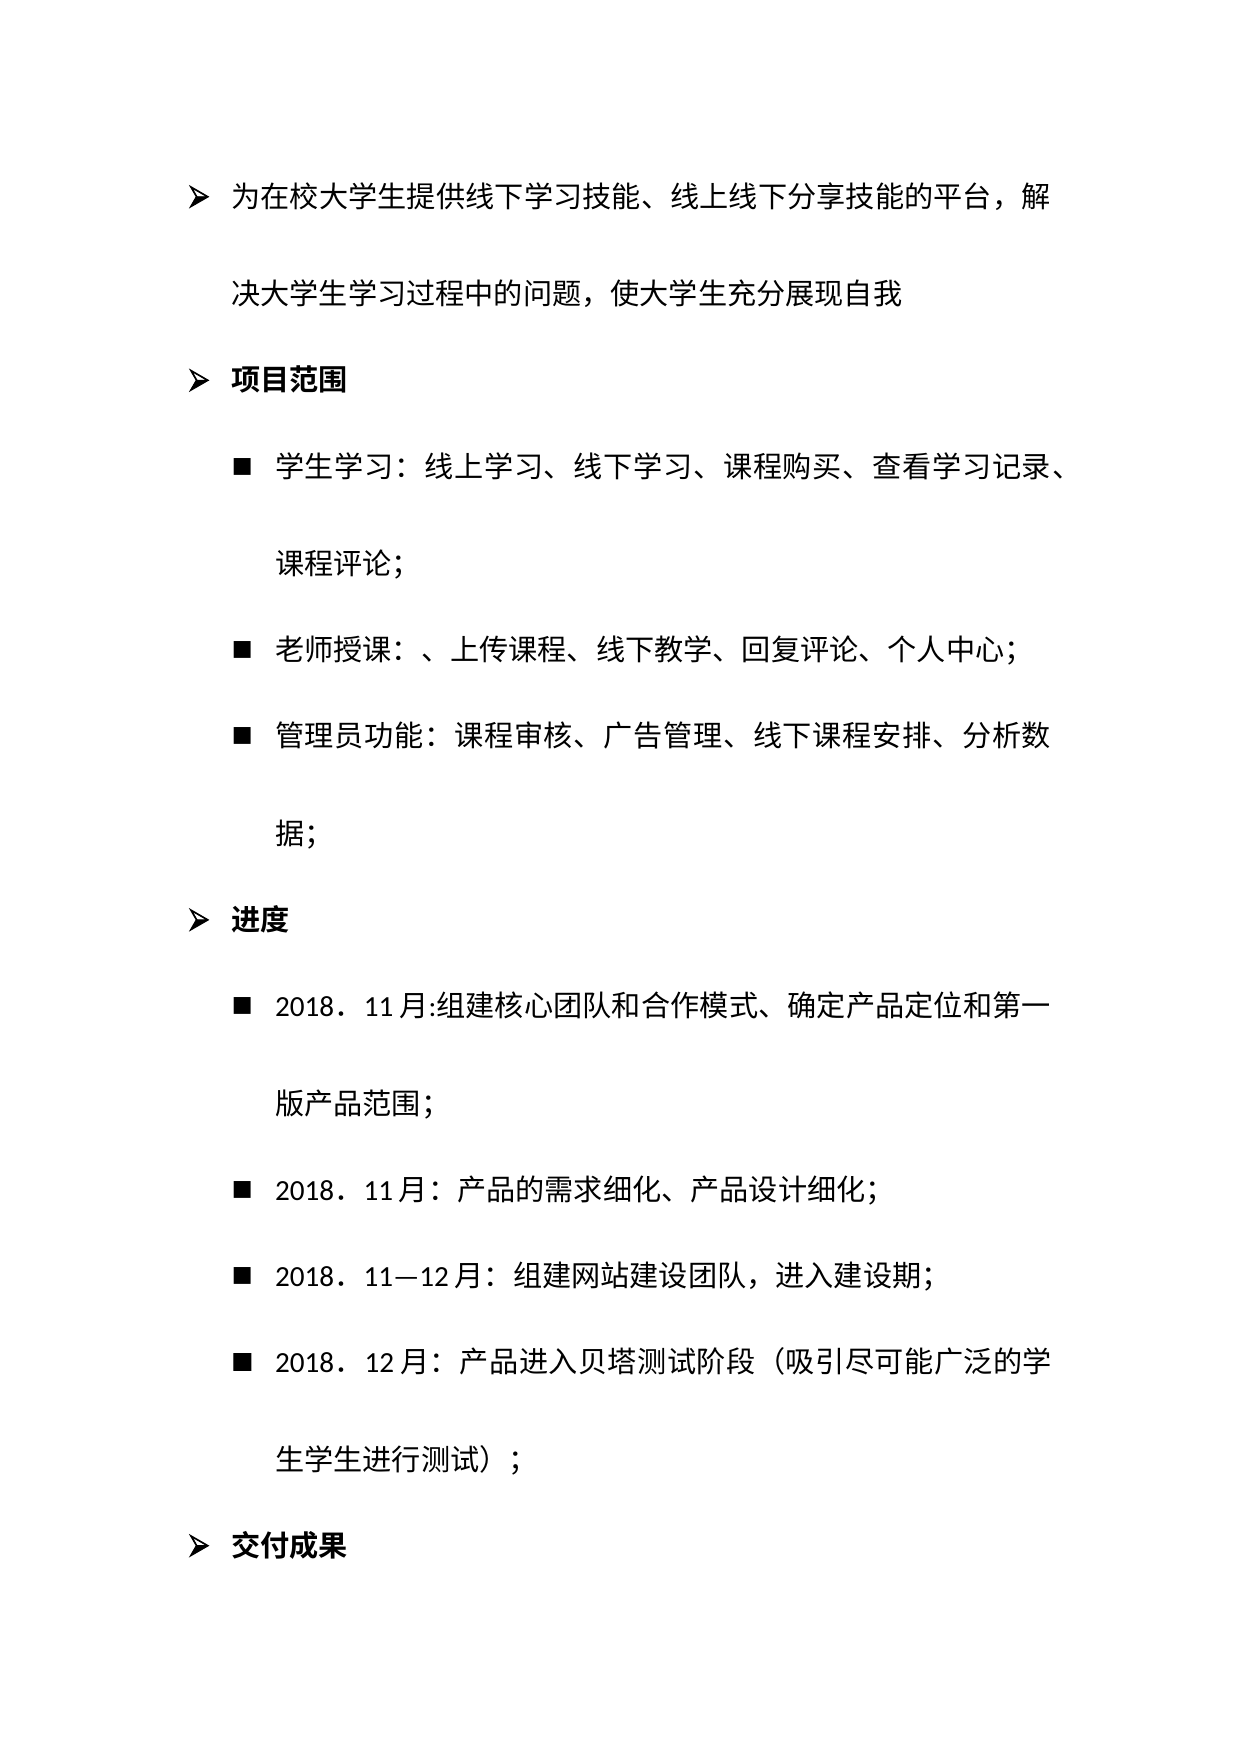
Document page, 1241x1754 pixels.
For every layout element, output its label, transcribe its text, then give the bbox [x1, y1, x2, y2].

list 2018．11—12月：组建网站建设团队，进入建设期； [231, 1241, 1053, 1306]
list 2018．11月：产品的需求细化、产品设计细化； [231, 1155, 1053, 1220]
list 老师授课：、上传课程、线下教学、回复评论、个人中心； [231, 615, 1053, 680]
list 进度 [187, 885, 1053, 950]
list 学生学习：线上学习、线下学习、课程购买、查看学习记录、课程评论； [231, 432, 1053, 594]
list 为在校大学生提供线下学习技能、线上线下分享技能的平台，解决大学生学习过程中的问题，使大学生充分展现自我 [187, 162, 1053, 324]
list 交付成果 [187, 1511, 1053, 1576]
list 管理员功能：课程审核、广告管理、线下课程安排、分析数据； [231, 702, 1053, 864]
list 2018．12月：产品进入贝塔测试阶段（吸引尽可能广泛的学生学生进行测试）； [231, 1327, 1053, 1490]
list 2018．11月:组建核心团队和合作模式、确定产品定位和第一版产品范围； [231, 971, 1053, 1134]
list 项目范围 [187, 346, 1053, 411]
